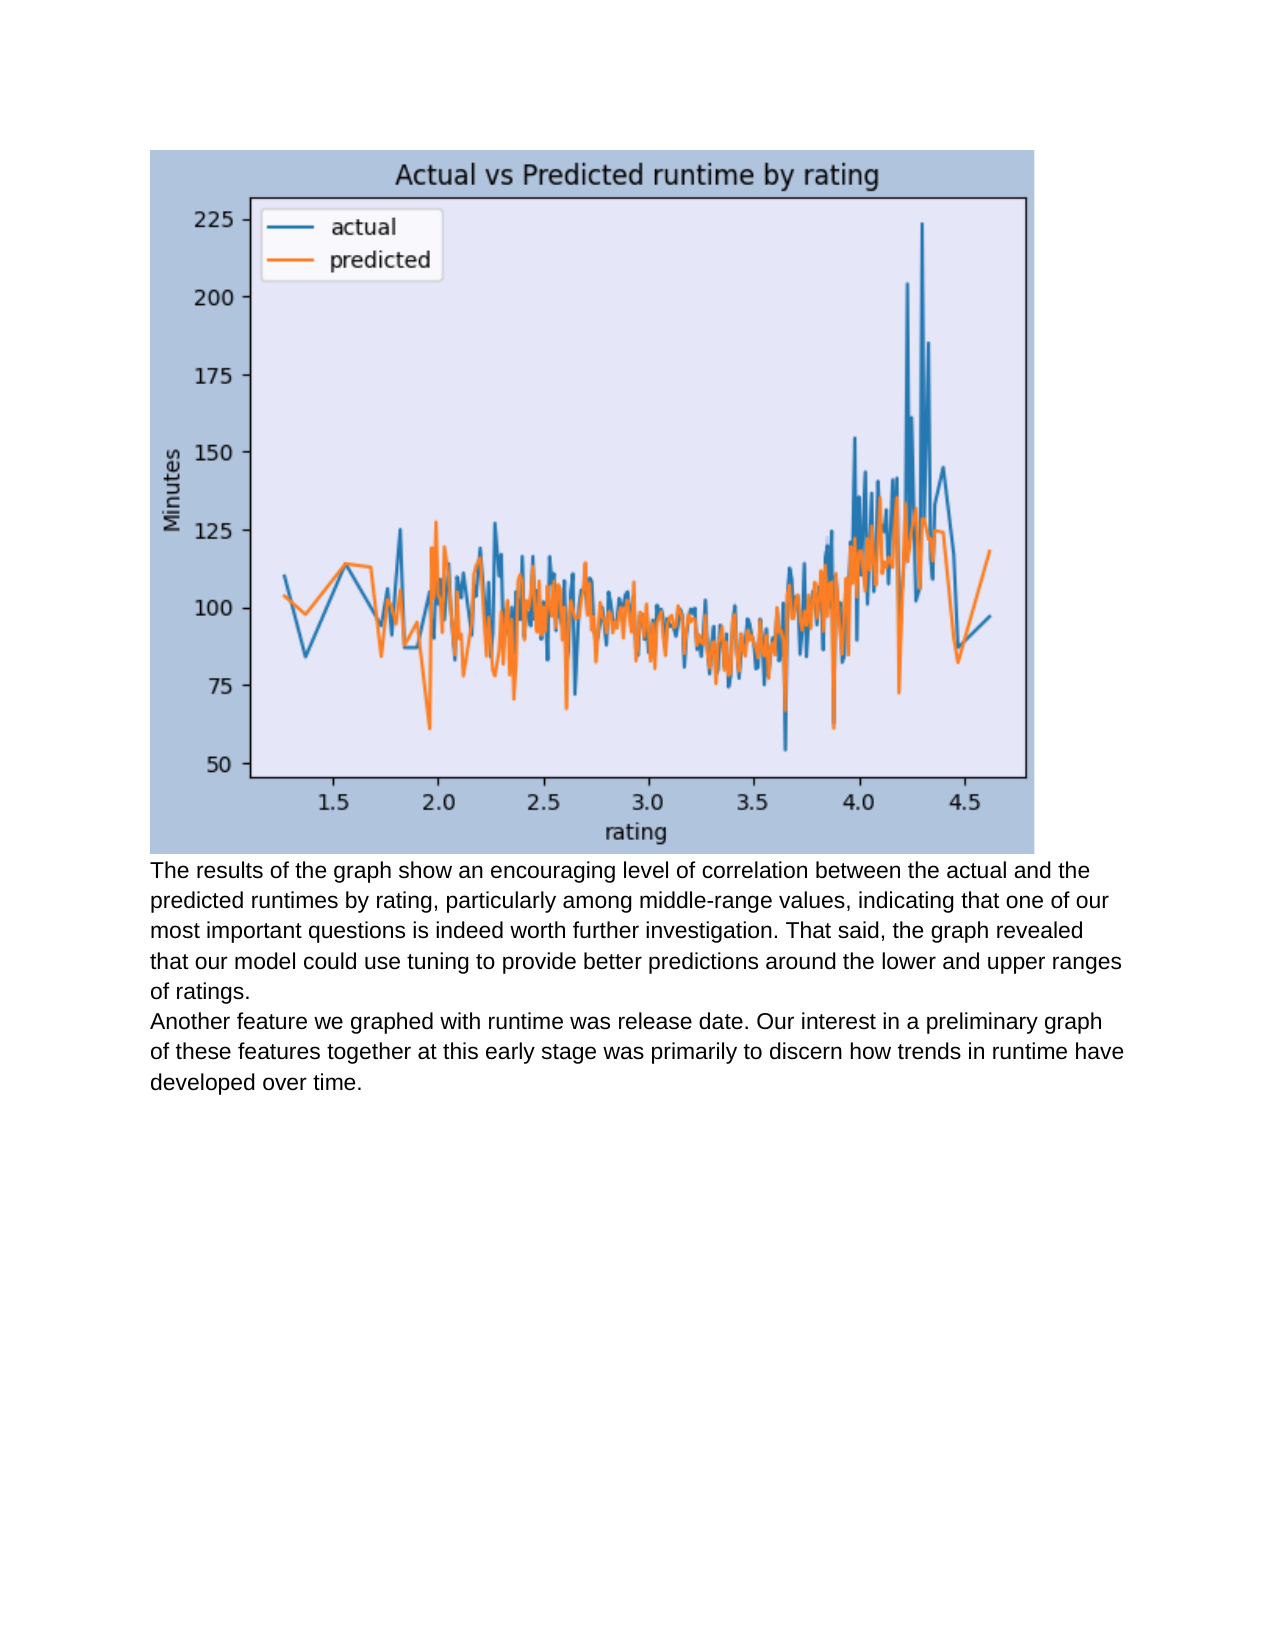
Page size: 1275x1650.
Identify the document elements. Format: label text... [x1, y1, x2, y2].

picture [150, 150, 1035, 854]
text The results of the graph show an encouraging level of correlation between the actual and the predicted runtimes by rating, particularly among middle-range values, indicating that one of our most important questions is indeed worth further investigation. That said, the graph revealed that our model could use tuning to provide better predictions around the lower and upper ranges of ratings. [150, 857, 1125, 1004]
text Another feature we graphed with runtime was release date. Our interest in a preliminary graph of these features together at this early stage was primarily to discern how trends in runtime have developed over time. [150, 1008, 1125, 1095]
